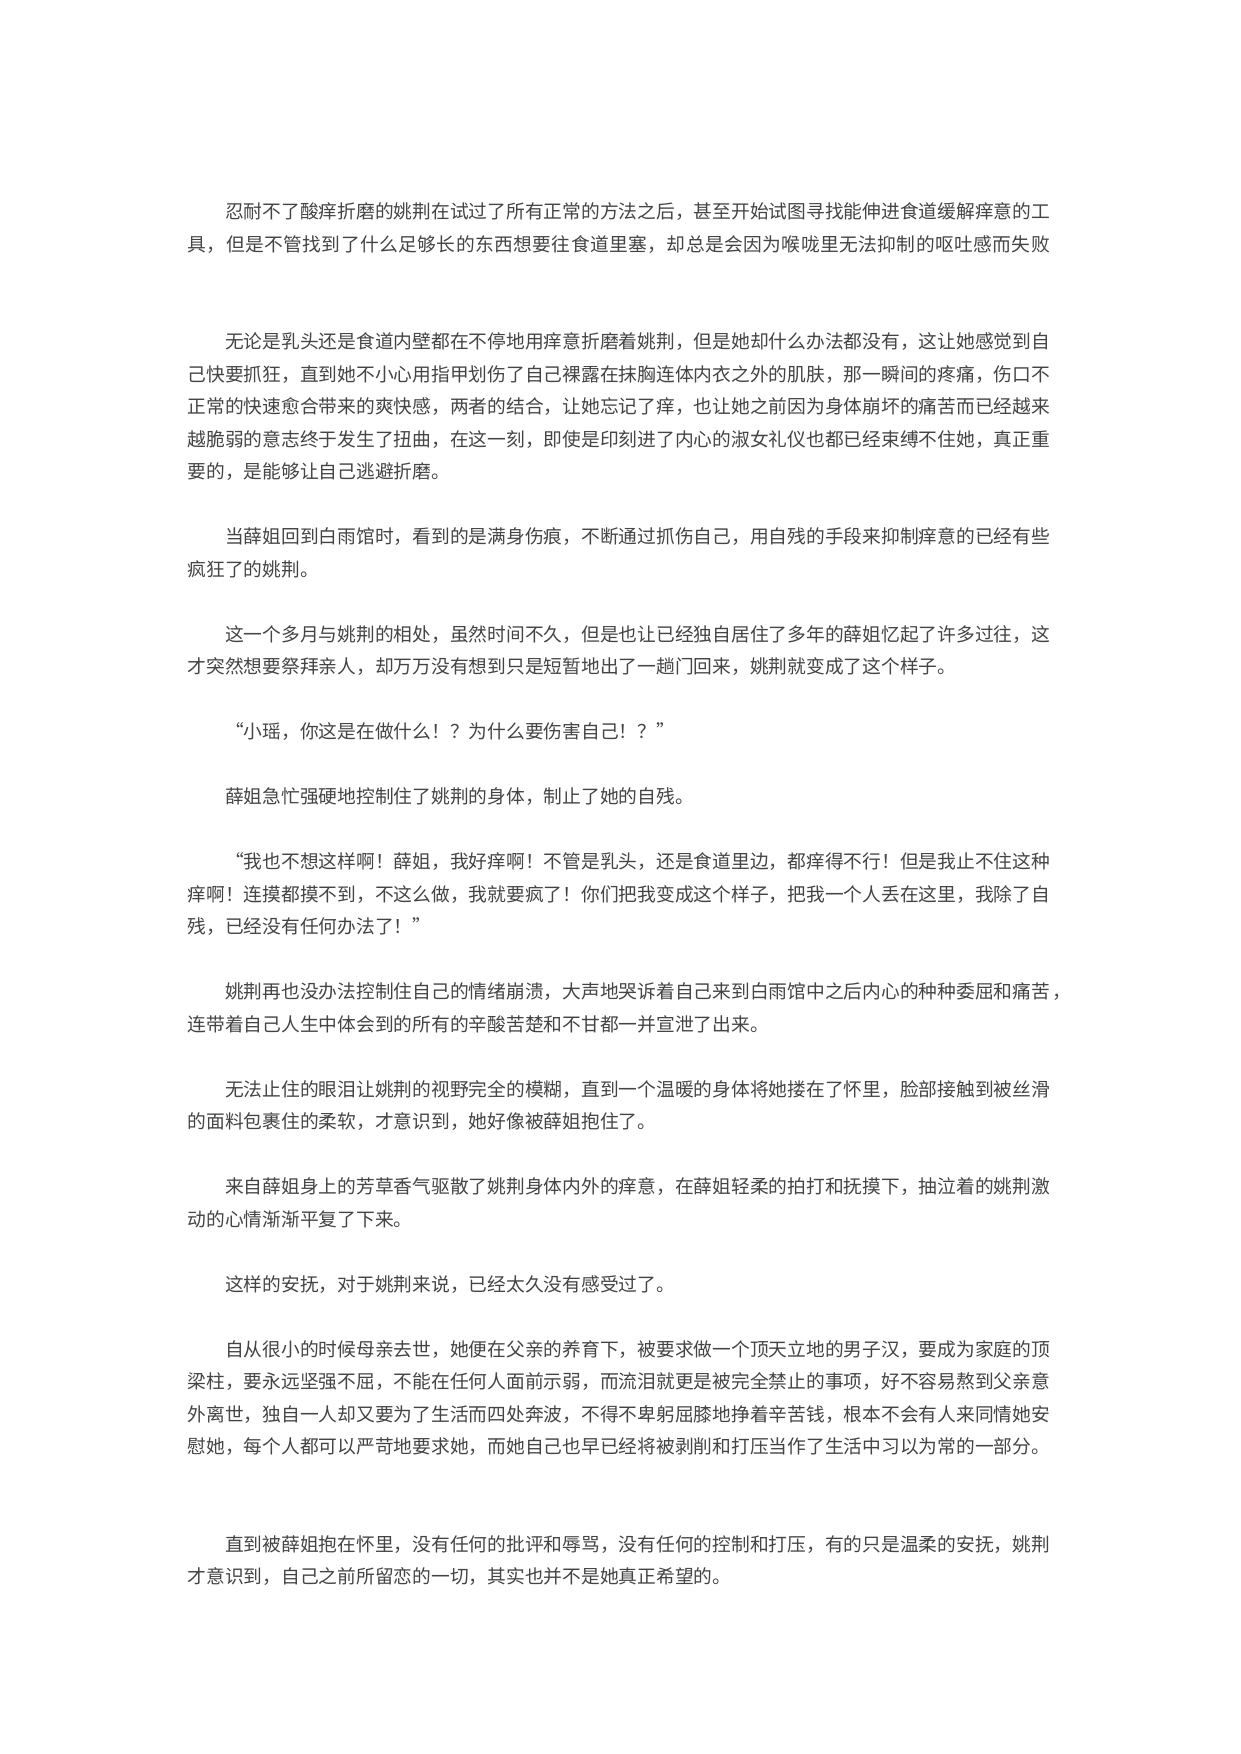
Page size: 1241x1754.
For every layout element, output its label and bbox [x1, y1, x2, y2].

text [187, 162, 1053, 1592]
